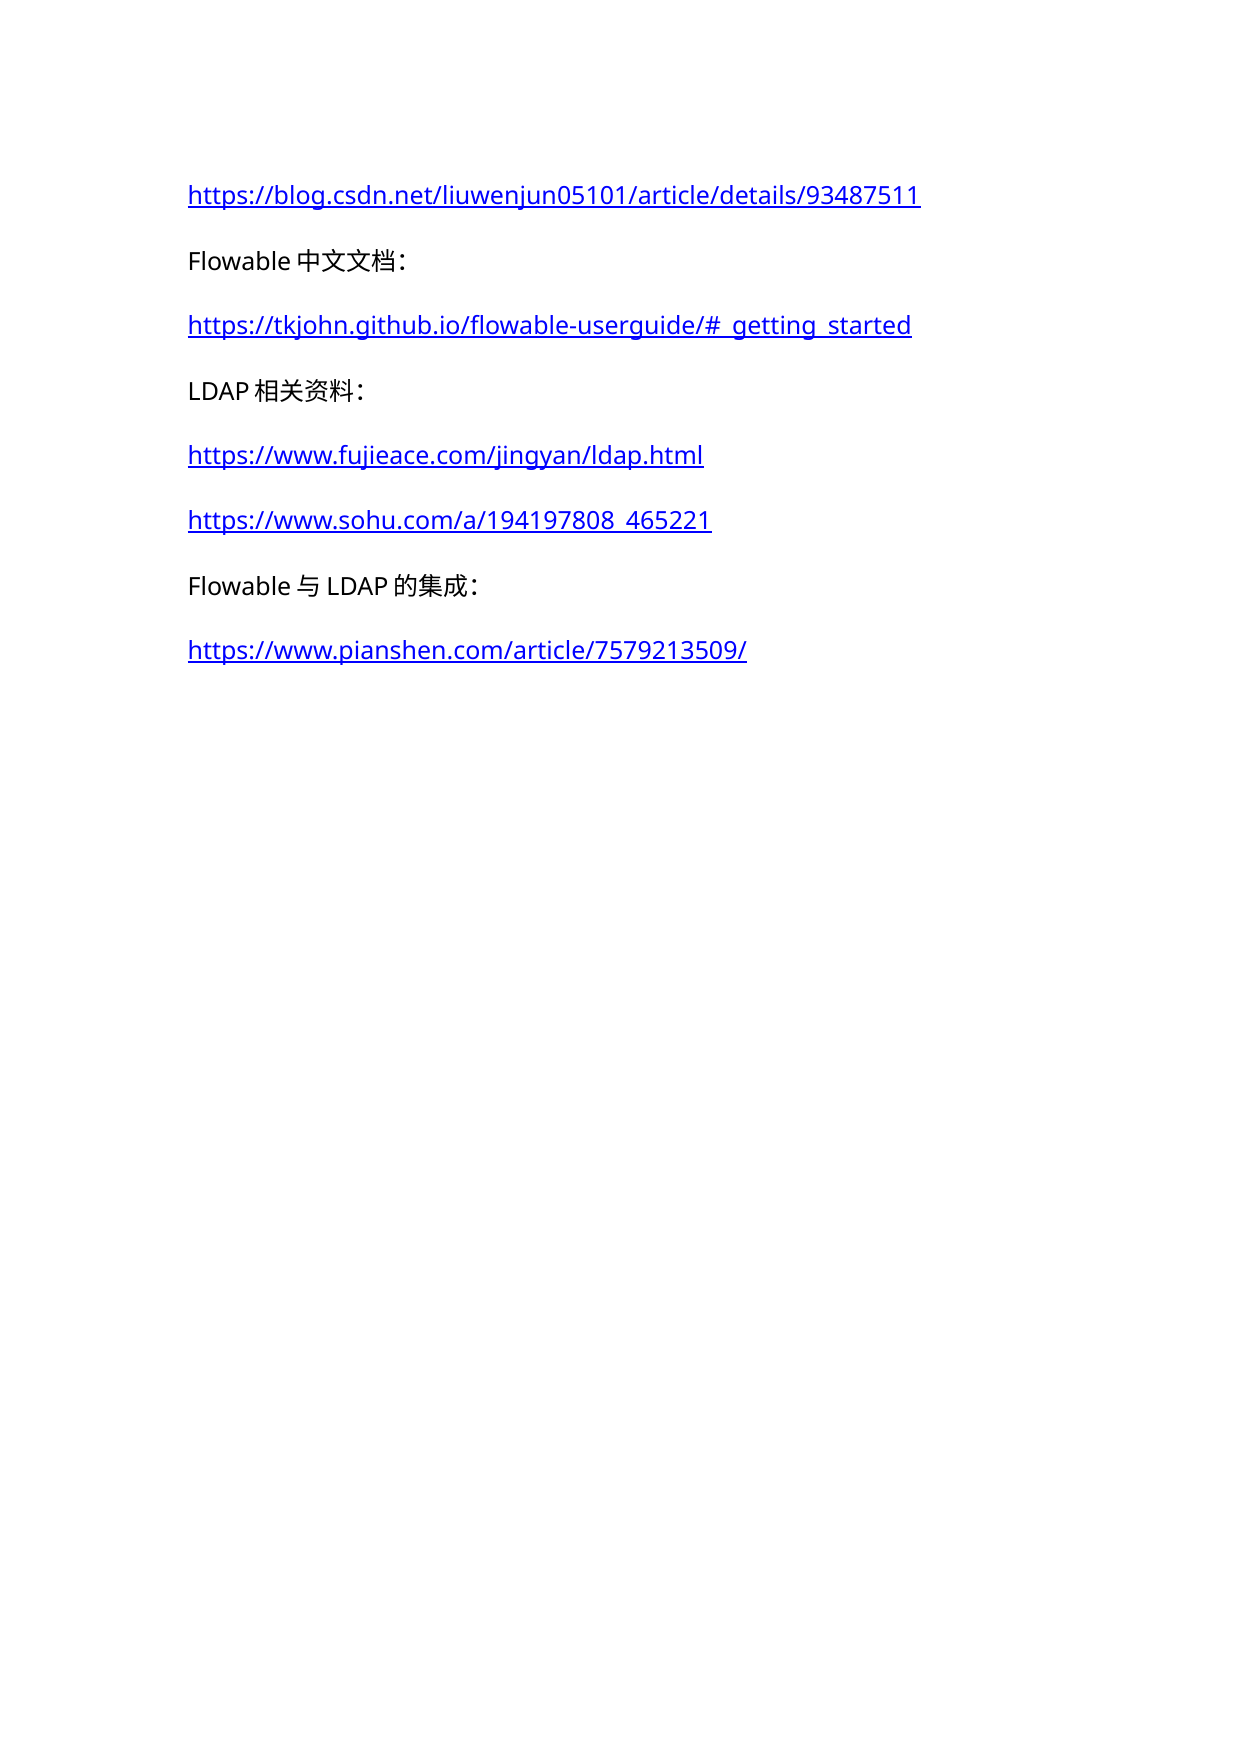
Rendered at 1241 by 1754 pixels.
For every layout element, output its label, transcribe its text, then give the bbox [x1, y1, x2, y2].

text Flowable与LDAP的集成： [187, 552, 1053, 617]
text https://www.sohu.com/a/194197808_465221 [187, 487, 1053, 552]
text Flowable中文文档： [187, 227, 1053, 292]
text https://tkjohn.github.io/flowable-userguide/#_getting_started [187, 292, 1053, 357]
text https://www.fujieace.com/jingyan/ldap.html [187, 422, 1053, 487]
text https://www.pianshen.com/article/7579213509/ [187, 617, 1053, 682]
text LDAP相关资料： [187, 357, 1053, 422]
text https://blog.csdn.net/liuwenjun05101/article/details/93487511 [187, 162, 1053, 227]
